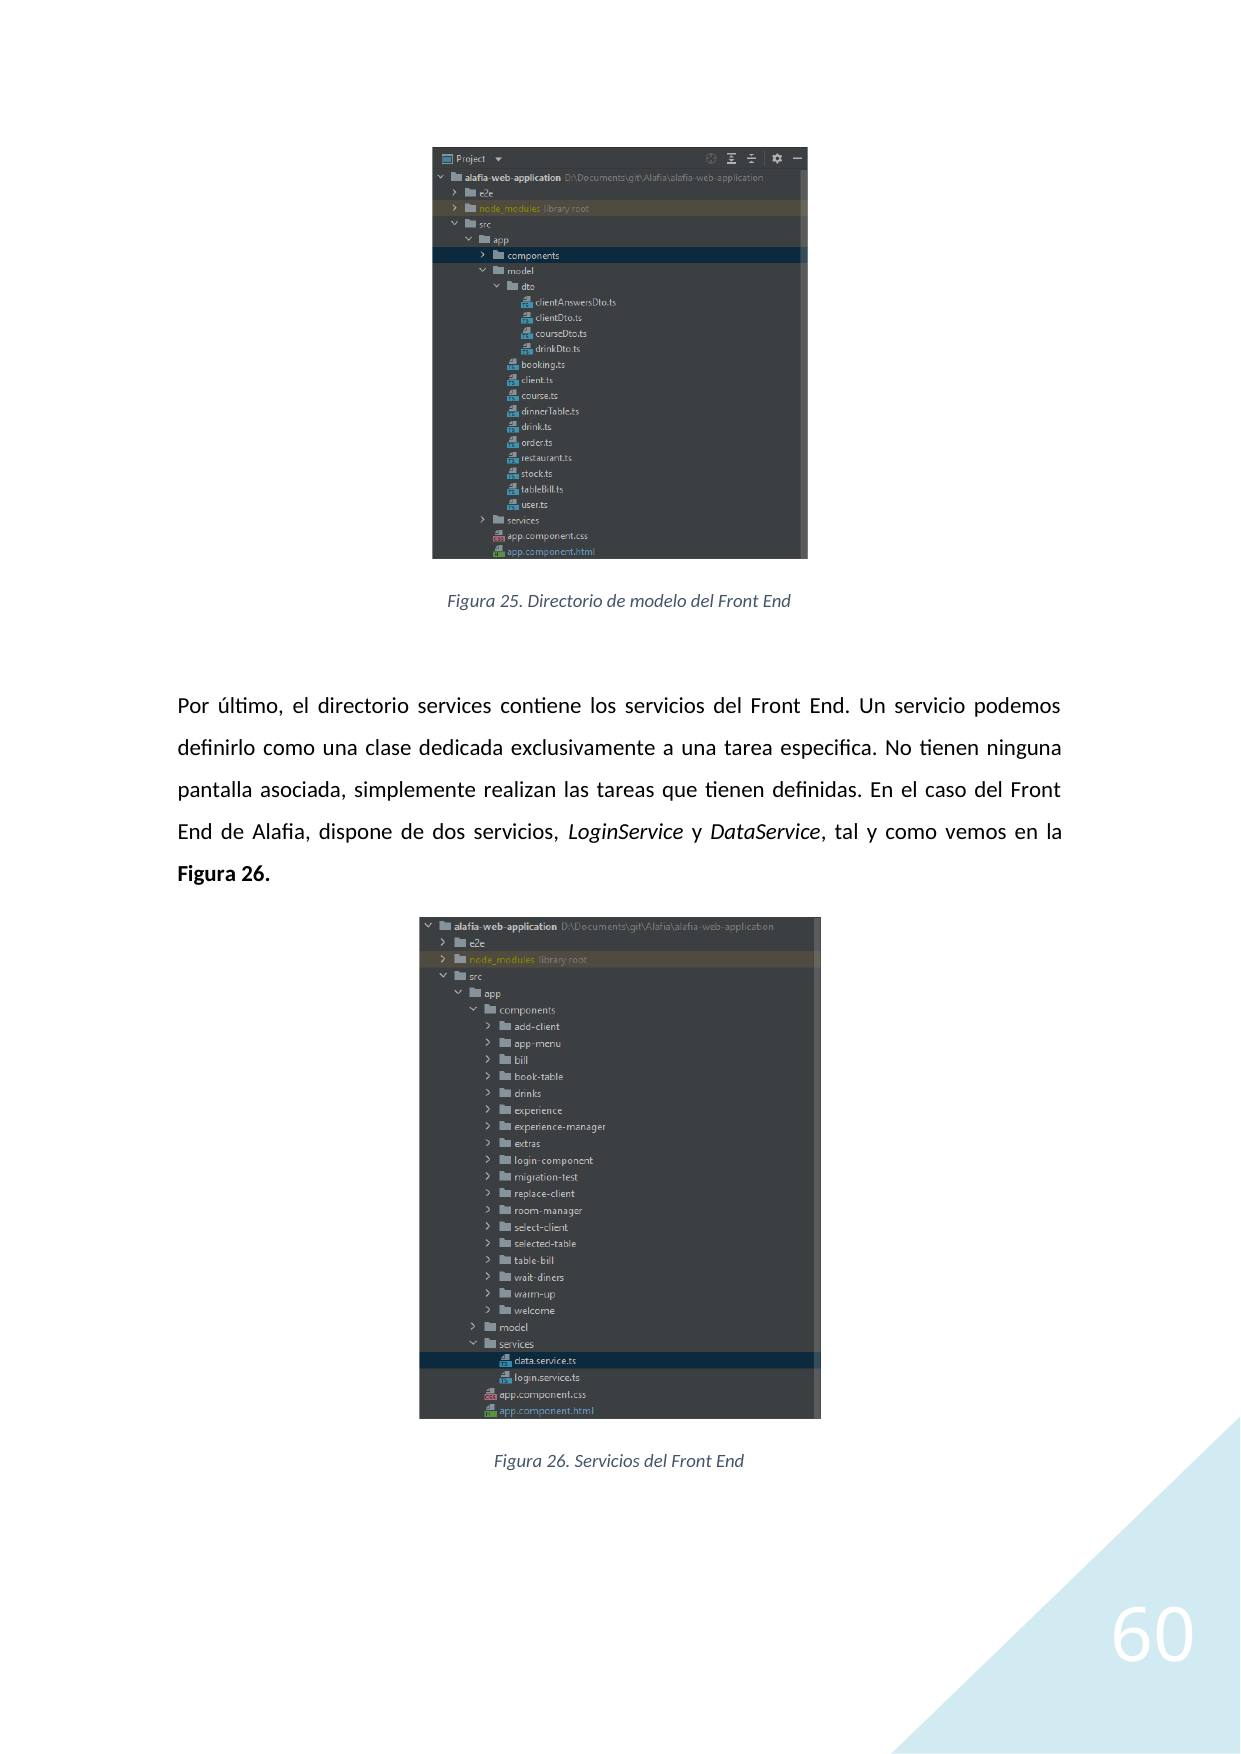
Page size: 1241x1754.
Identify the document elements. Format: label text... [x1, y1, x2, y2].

picture [419, 917, 821, 1419]
picture [432, 147, 808, 559]
text Por último, el directorio services contiene los servicios del Front End. Un servicio podemos definirlo como una clase dedicada exclusivamente a una tarea especifica. No tienen ninguna pantalla asociada, simplemente realizan las tareas que tienen definidas. En el caso del Front End de Alafia, dispone de dos servicios, LoginService y DataService, tal y como vemos en la Figura 26. [177, 691, 1063, 887]
text Figura 26. Servicios del Front End [177, 1449, 1063, 1472]
text Figura 25. Directorio de modelo del Front End [177, 589, 1063, 612]
